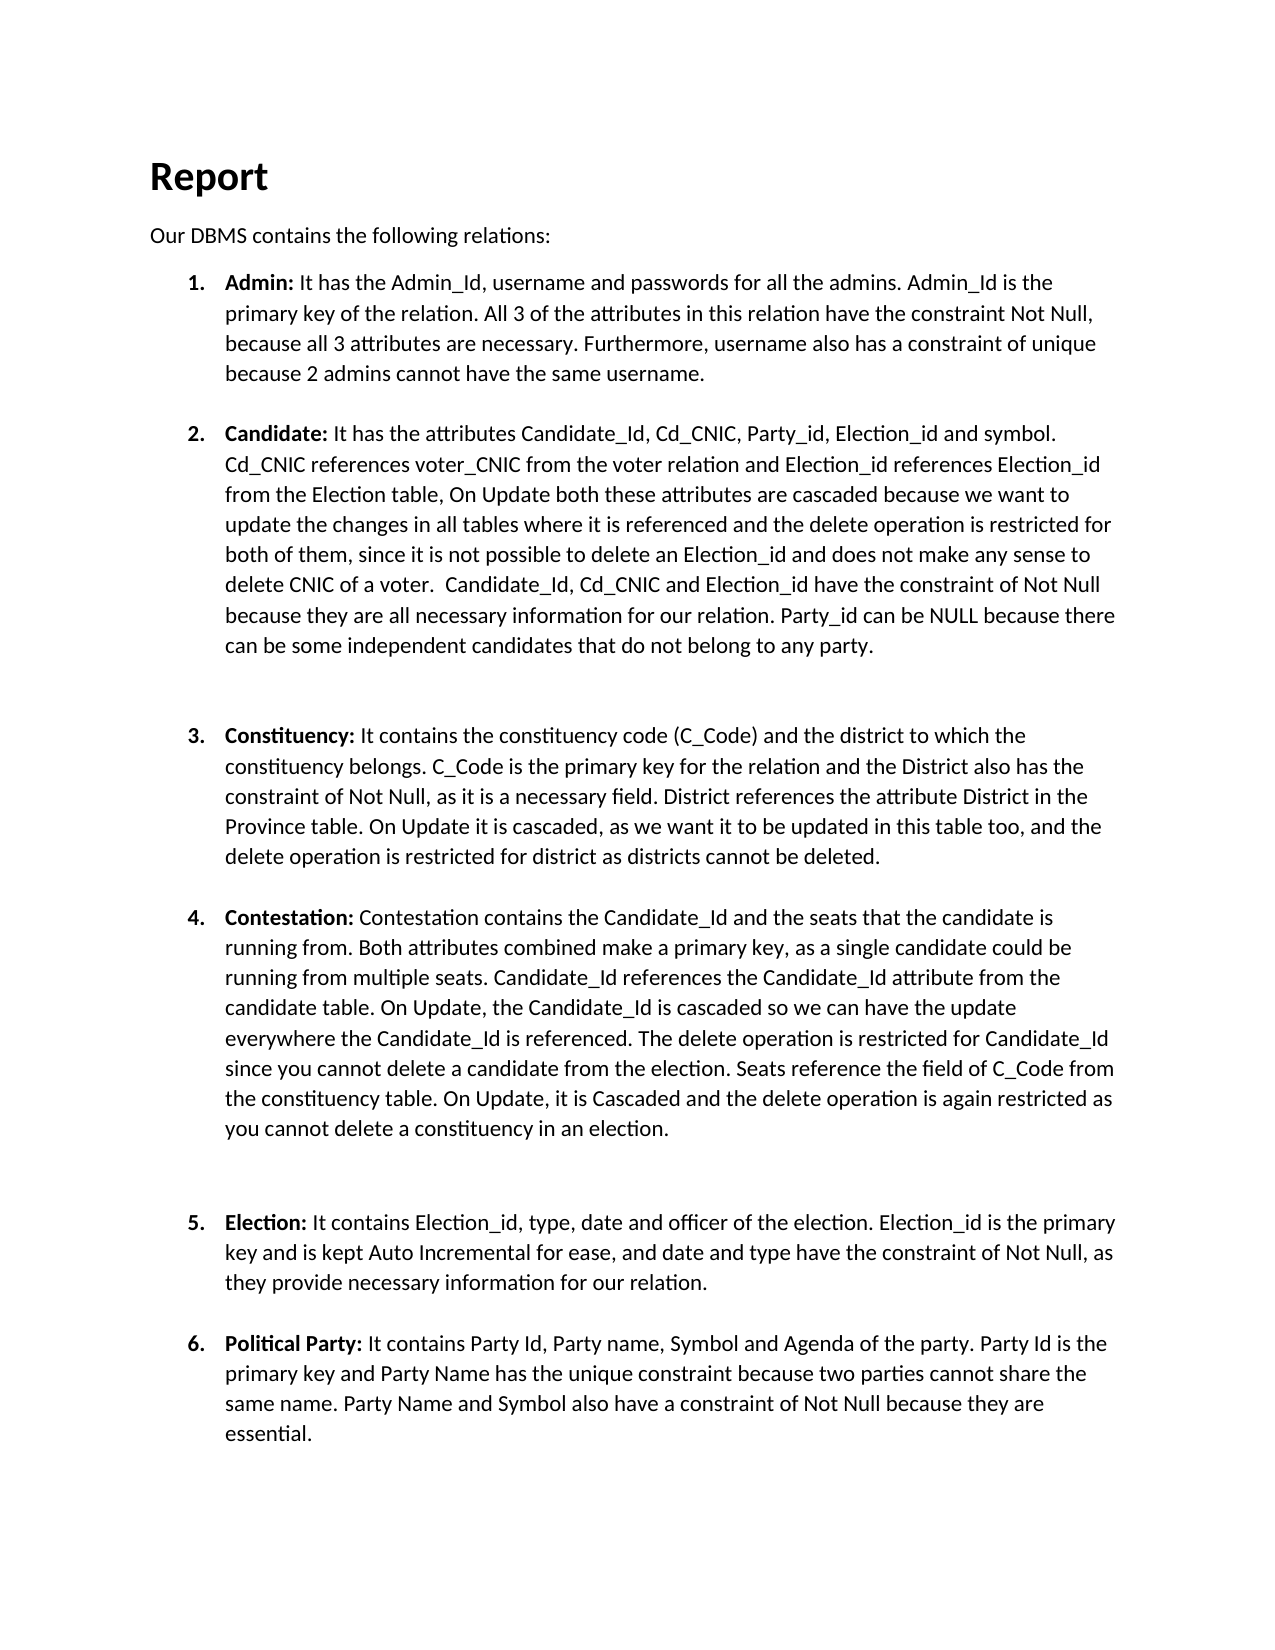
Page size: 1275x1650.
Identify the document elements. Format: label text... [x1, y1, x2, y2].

list Contestation: Contestation contains the Candidate_Id and the seats that the candidate is running from. Both attributes combined make a primary key, as a single candidate could be running from multiple seats. Candidate_Id references the Candidate_Id attribute from the candidate table. On Update, the Candidate_Id is cascaded so we can have the update everywhere the Candidate_Id is referenced. The delete operation is restricted for Candidate_Id since you cannot delete a candidate from the election. Seats reference the field of C_Code from the constituency table. On Update, it is Cascaded and the delete operation is again restricted as you cannot delete a constituency in an election. [187, 903, 1125, 1142]
list Candidate: It has the attributes Candidate_Id, Cd_CNIC, Party_id, Election_id and symbol. Cd_CNIC references voter_CNIC from the voter relation and Election_id references Election_id from the Election table, On Update both these attributes are cascaded because we want to update the changes in all tables where it is referenced and the delete operation is restricted for both of them, since it is not possible to delete an Election_id and does not make any sense to delete CNIC of a voter. Candidate_Id, Cd_CNIC and Election_id have the constraint of Not Null because they are all necessary information for our relation. Party_id can be NULL because there can be some independent candidates that do not belong to any party. [187, 419, 1125, 659]
list Constituency: It contains the constituency code (C_Code) and the district to which the constituency belongs. C_Code is the primary key for the relation and the District also has the constraint of Not Null, as it is a necessary field. District references the attribute District in the Province table. On Update it is cascaded, as we want it to be updated in this table too, and the delete operation is restricted for district as districts cannot be deleted. [187, 722, 1125, 870]
list Election: It contains Election_id, type, date and officer of the election. Election_id is the primary key and is kept Auto Incremental for ease, and date and type have the constraint of Not Null, as they provide necessary information for our relation. [187, 1208, 1125, 1296]
list Admin: It has the Admin_Id, username and passwords for all the admins. Admin_Id is the primary key of the relation. All 3 of the attributes in this relation have the constraint Not Null, because all 3 attributes are necessary. Furthermore, username also has a constraint of unique because 2 admins cannot have the same username. [187, 268, 1125, 387]
list Political Party: It contains Party Id, Party name, Symbol and Agenda of the party. Party Id is the primary key and Party Name has the unique constraint because two parties cannot share the same name. Party Name and Symbol also have a constraint of Not Null because they are essential. [187, 1329, 1125, 1447]
text Our DBMS contains the following relations: [150, 222, 1125, 249]
text Report [150, 150, 1125, 201]
